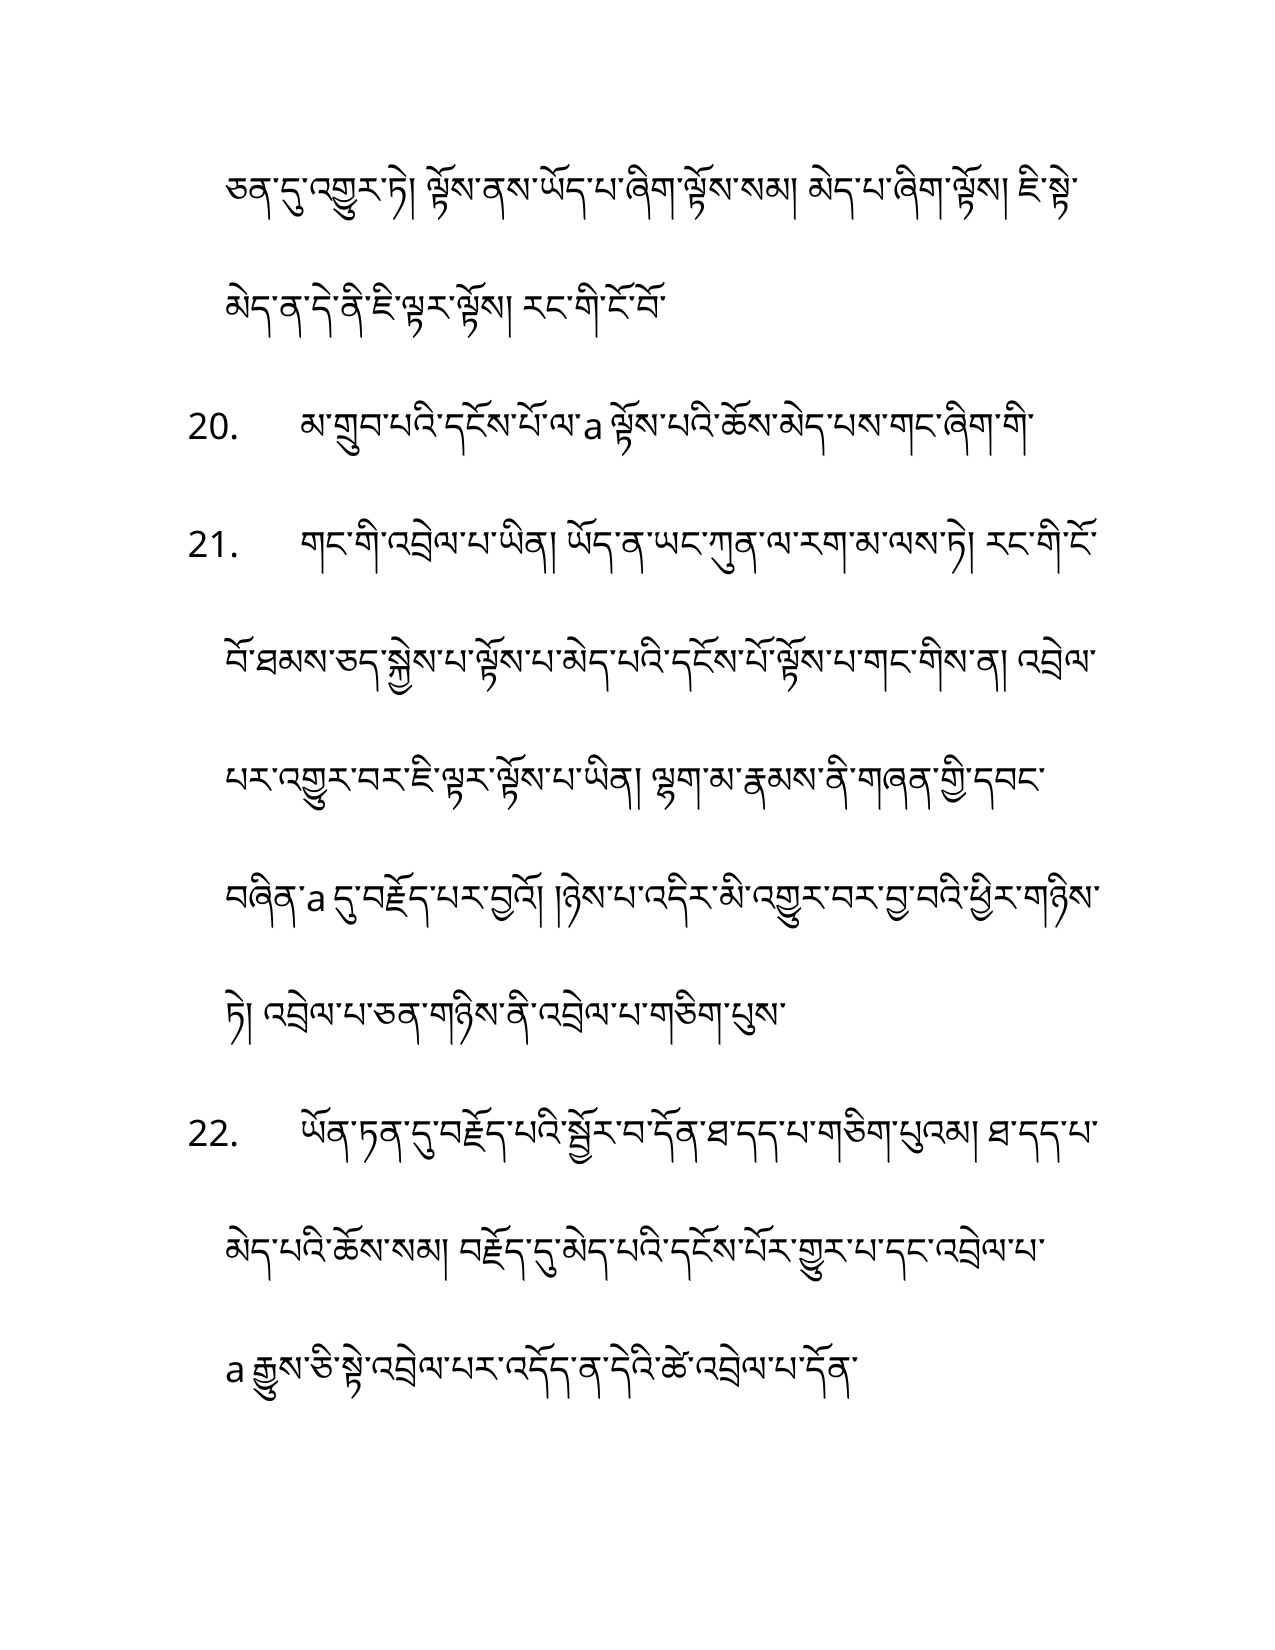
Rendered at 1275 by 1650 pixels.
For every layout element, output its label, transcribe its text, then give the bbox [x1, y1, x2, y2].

list གང་གི་འབྲེལ་པ་ཡིན། ཡོད་ན་ཡང་ཀུན་ལ་རག་མ་ལས་ཏེ། རང་གི་ངོ་བོ་ཐམས་ཅད་སྐྱེས་པ་ལྟོས་པ་མེད་པའི་དངོས་པོ་ལྟོས་པ་གང་གིས་ན། འབྲེལ་པར་འགྱུར་བར་ཇི་ལྟར་ལྟོས་པ་ཡིན། ལྷག་མ་རྣམས་ནི་གཞན་གྱི་དབང་བཞིན་aདུ་བརྗོད་པར་བྱའོ། །ཉེས་པ་འདིར་མི་འགྱུར་བར་བྱ་བའི་ཕྱིར་གཉིས་ཏེ། འབྲེལ་པ་ཅན་གཉིས་ནི་འབྲེལ་པ་གཅིག་པུས་ [187, 504, 1125, 1078]
list མ་གྲུབ་པའི་དངོས་པོ་ལ་aལྟོས་པའི་ཆོས་མེད་པས་གང་ཞིག་གི་ [187, 386, 1125, 488]
list ཡོན་ཏན་དུ་བརྗོད་པའི་སྦྱོར་བ་དོན་ཐ་དད་པ་གཅིག་པུའམ། ཐ་དད་པ་མེད་པའི་ཆོས་སམ། བརྗོད་དུ་མེད་པའི་དངོས་པོར་གྱུར་པ་དང་འབྲེལ་པ་aརྒྱུས་ཅི་སྟེ་འབྲེལ་པར་འདོད་ན་དེའི་ཚེ་འབྲེལ་པ་དོན་ [187, 1093, 1125, 1432]
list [187, 150, 1125, 371]
